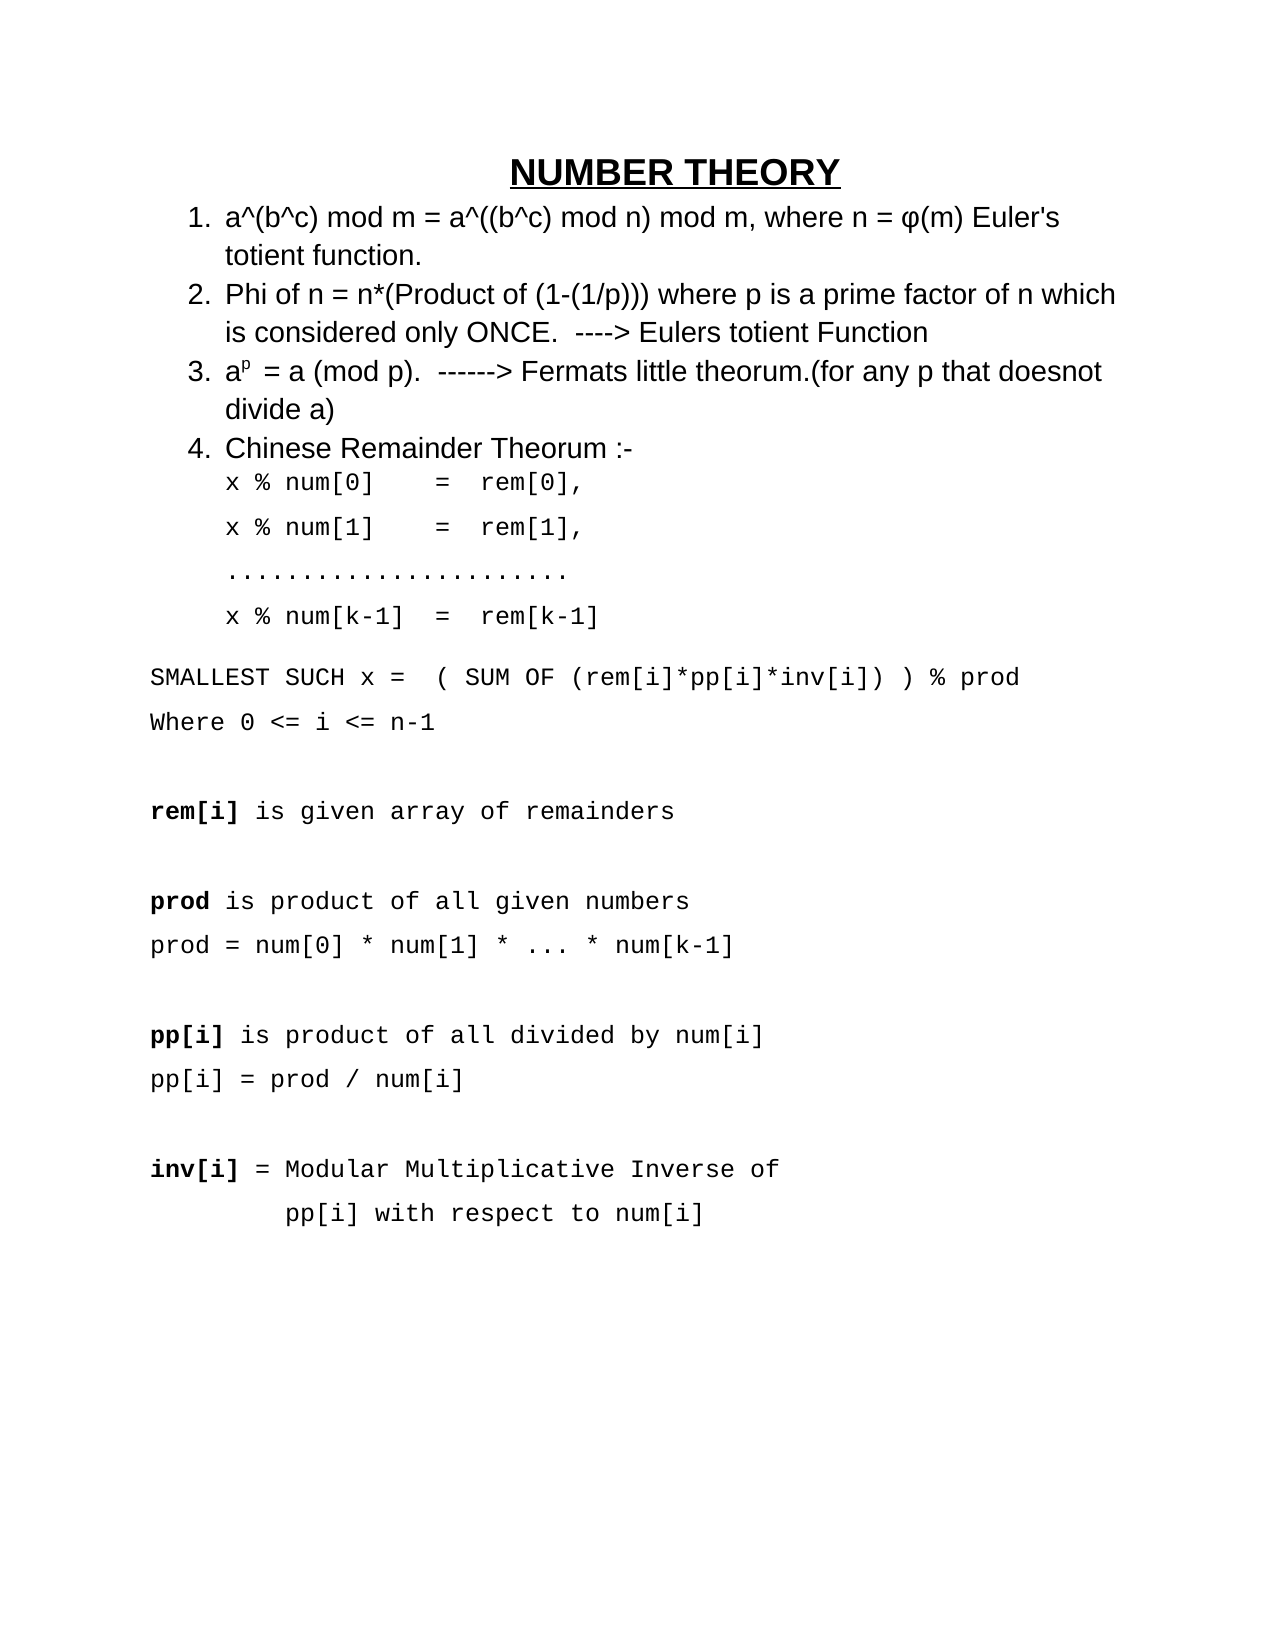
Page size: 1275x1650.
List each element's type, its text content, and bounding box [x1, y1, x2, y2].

list Chinese Remainder Theorum :- [187, 431, 1125, 464]
text SMALLEST SUCH x = ( SUM OF (rem[i]*pp[i]*inv[i]) ) % prod Where 0 <= i <= n-1 rem[i] is given array of remainders prod is product of all given numbers prod = num[0] * num[1] * ... * num[k-1] pp[i] is product of all divided by num[i] pp[i] = prod / num[i] inv[i] = Modular Multiplicative Inverse of pp[i] with respect to num[i] [150, 665, 1125, 1229]
list Phi of n = n*(Product of (1-(1/p))) where p is a prime factor of n which is considered only ONCE. ----> Eulers totient Function [187, 277, 1125, 349]
list a^(b^c) mod m = a^((b^c) mod n) mod m, where n = φ(m) Euler's totient function. [187, 199, 1125, 272]
list ap = a (mod p). ------> Fermats little theorum.(for any p that doesnot divide a) [187, 354, 1125, 426]
text x % num[0] = rem[0], x % num[1] = rem[1], ....................... x % num[k-1] = rem[k-1] [225, 469, 1125, 632]
text NUMBER THEORY [225, 150, 1125, 193]
